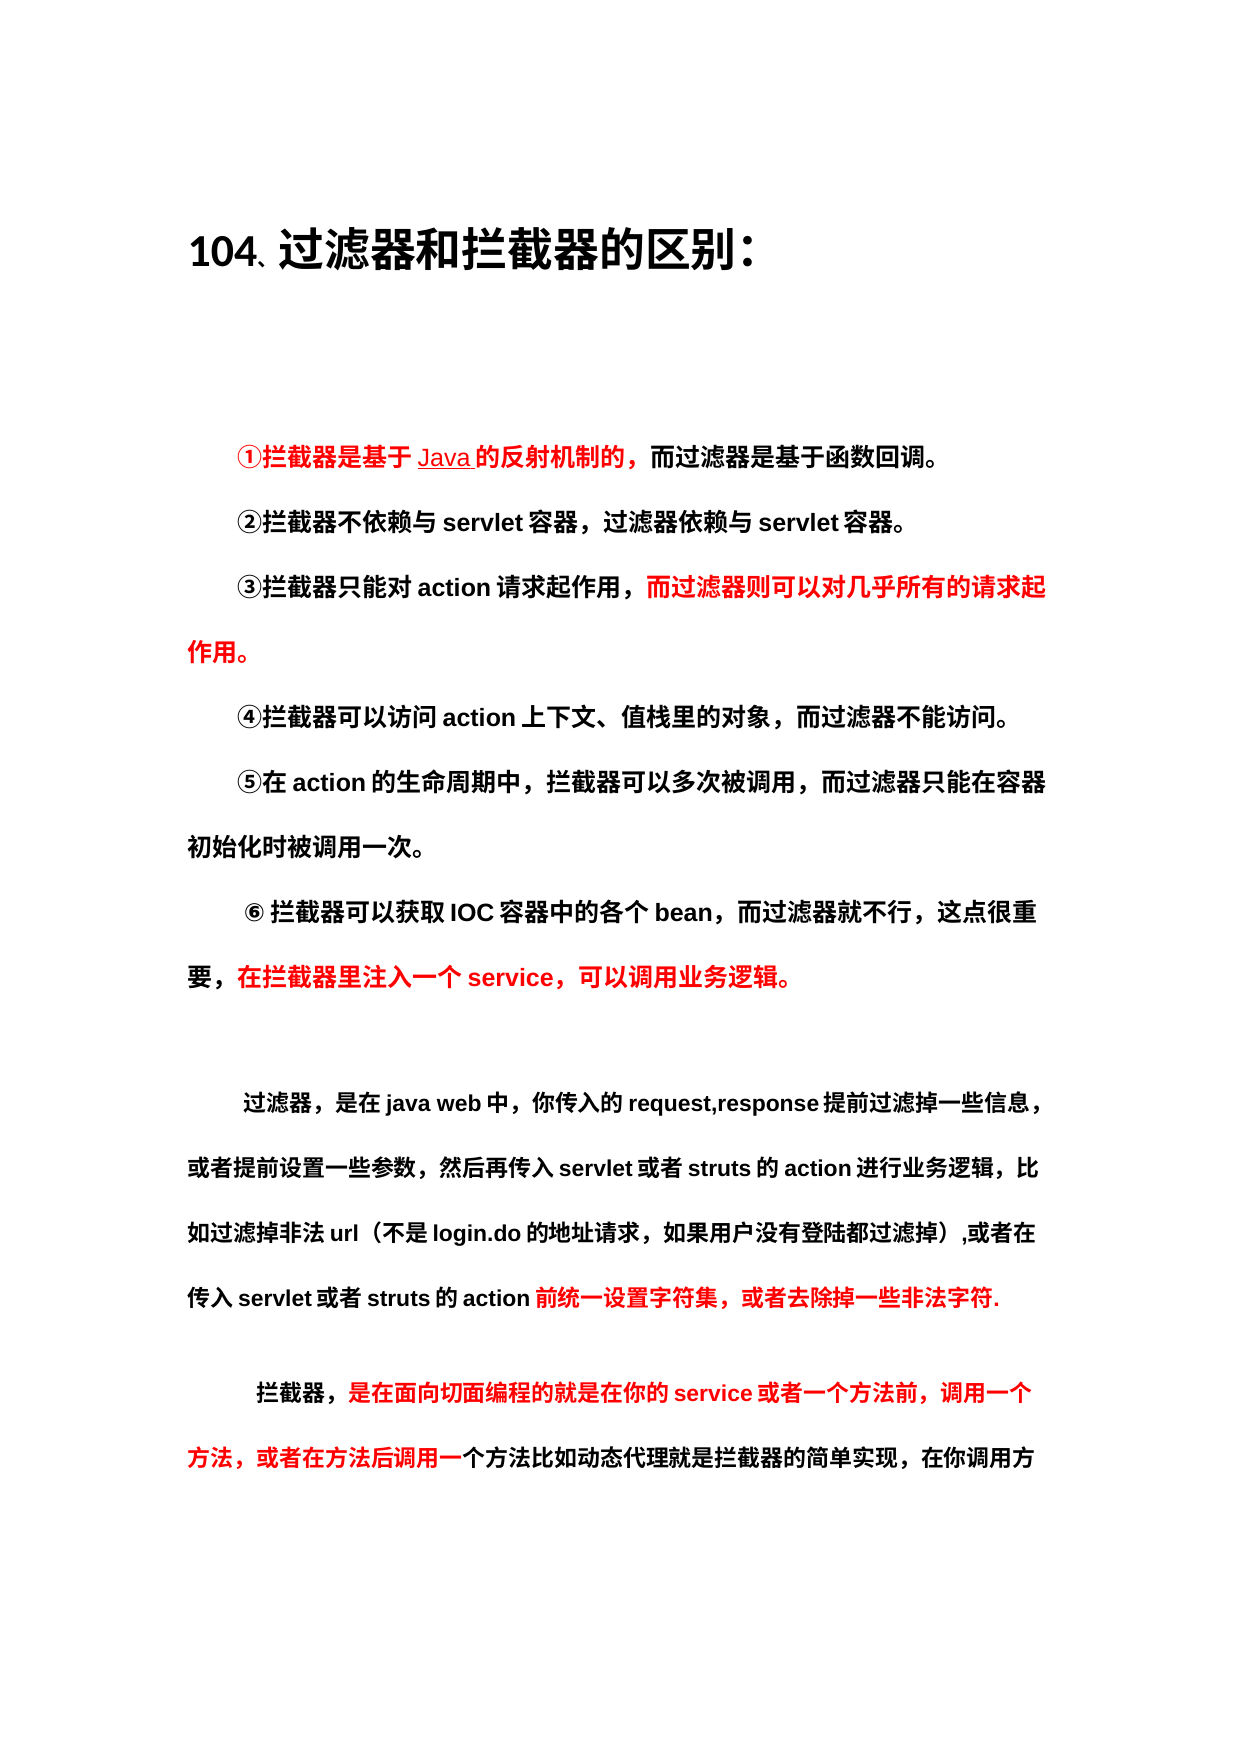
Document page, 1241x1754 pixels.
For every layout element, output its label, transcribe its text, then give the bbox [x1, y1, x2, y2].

text 过滤器，是在java web中，你传入的request,response提前过滤掉一些信息，或者提前设置一些参数，然后再传入servlet或者struts的 action进行业务逻辑，比如过滤掉非法url（不是login.do的地址请求，如果用户没有登陆都过滤掉）,或者在传入servlet或者struts的action前统一设置字符集，或者去除掉一些非法字符. [187, 1069, 1053, 1329]
text ①拦截器是基于Java的反射机制的，而过滤器是基于函数回调。 ②拦截器不依赖与servlet容器，过滤器依赖与servlet容器。 ③拦截器只能对action请求起作用，而过滤器则可以对几乎所有的请求起作用。 ④拦截器可以访问action上下文、值栈里的对象，而过滤器不能访问。 ⑤在action的生命周期中，拦截器可以多次被调用，而过滤器只能在容器初始化时被调用一次。 [187, 423, 1053, 878]
text ⑥拦截器可以获取IOC容器中的各个bean，而过滤器就不行，这点很重要，在拦截器里注入一个service，可以调用业务逻辑。 [187, 878, 1053, 1008]
subtitle 104、过滤器和拦截器的区别： [187, 197, 1053, 295]
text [187, 1359, 1053, 1489]
